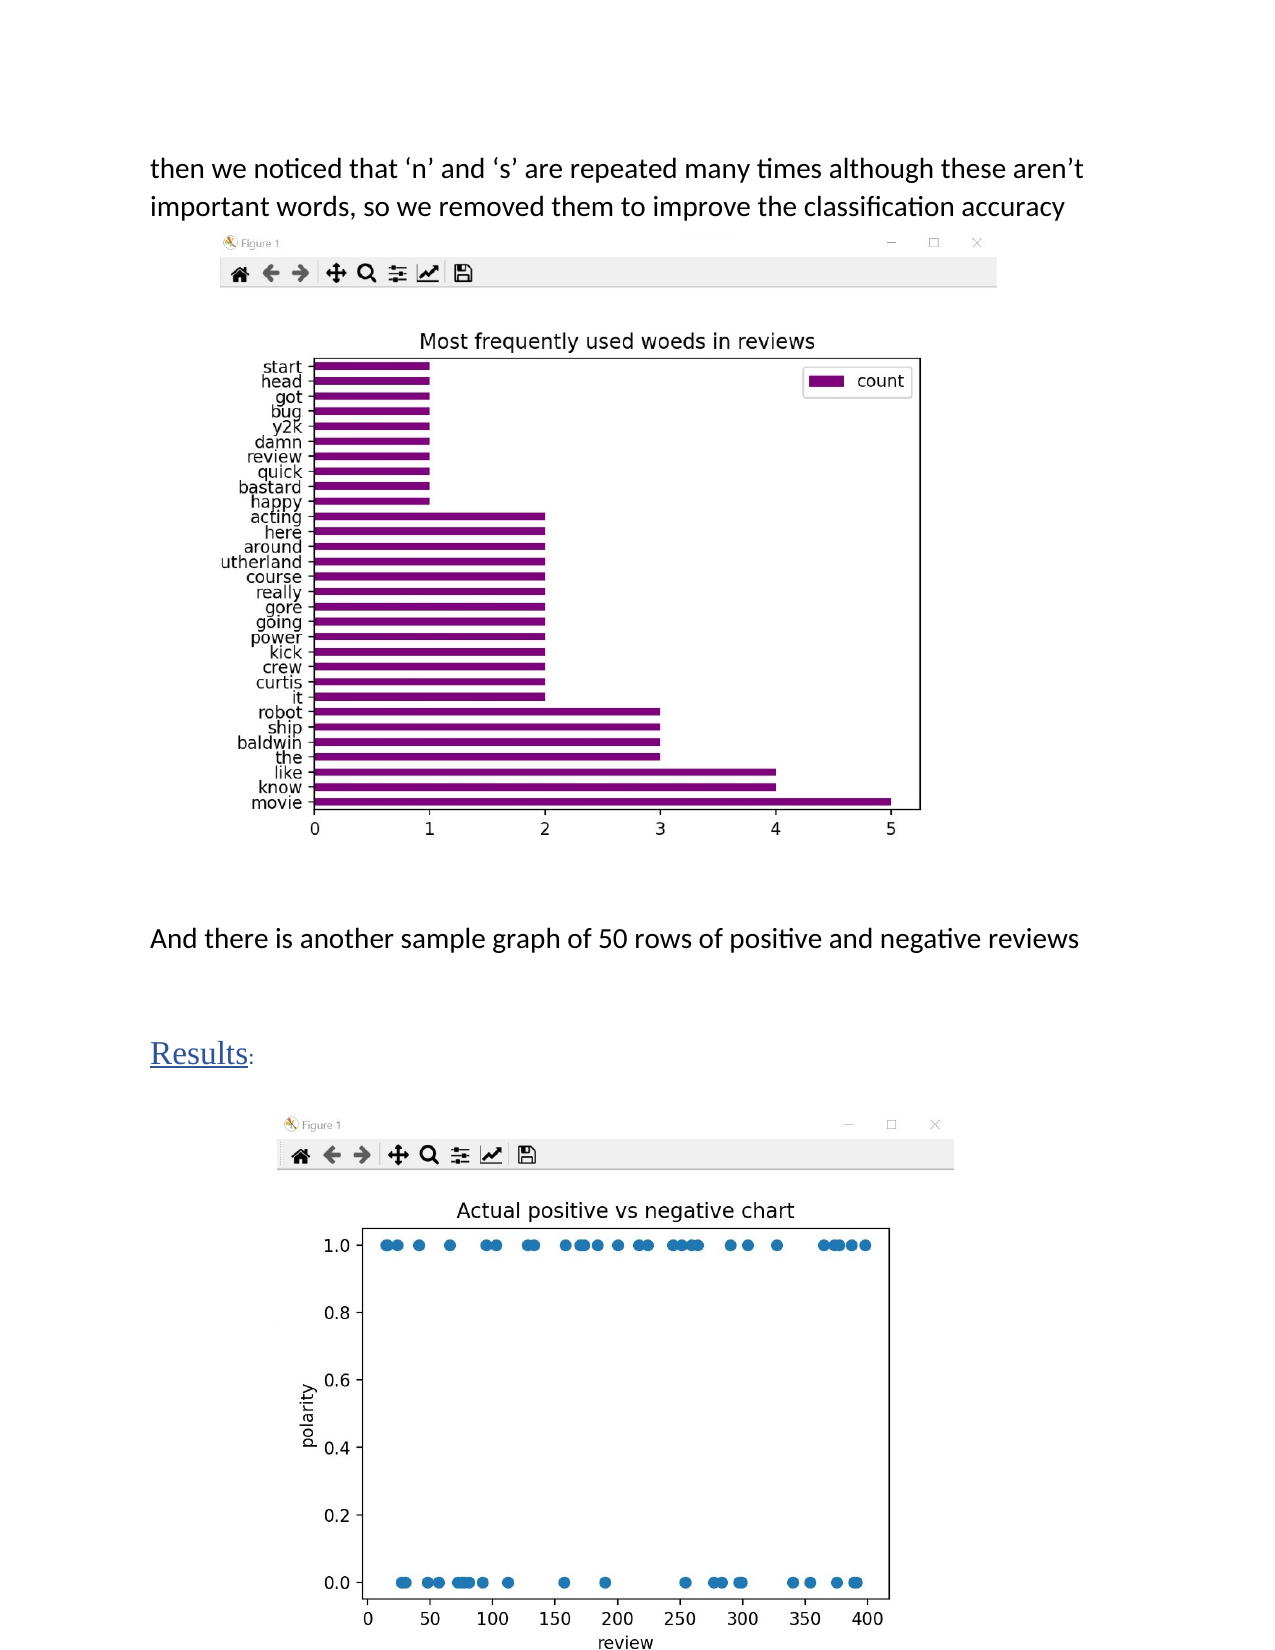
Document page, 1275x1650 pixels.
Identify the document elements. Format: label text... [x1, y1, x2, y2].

text And there is another sample graph of 50 rows of positive and negative reviews [150, 920, 1125, 955]
text Results: [150, 1033, 1125, 1071]
text then we noticed that ‘n’ and ‘s’ are repeated many times although these aren’t important words, so we removed them to improve the classification accuracy [150, 150, 1125, 224]
picture [277, 1112, 955, 1650]
picture [219, 234, 997, 843]
